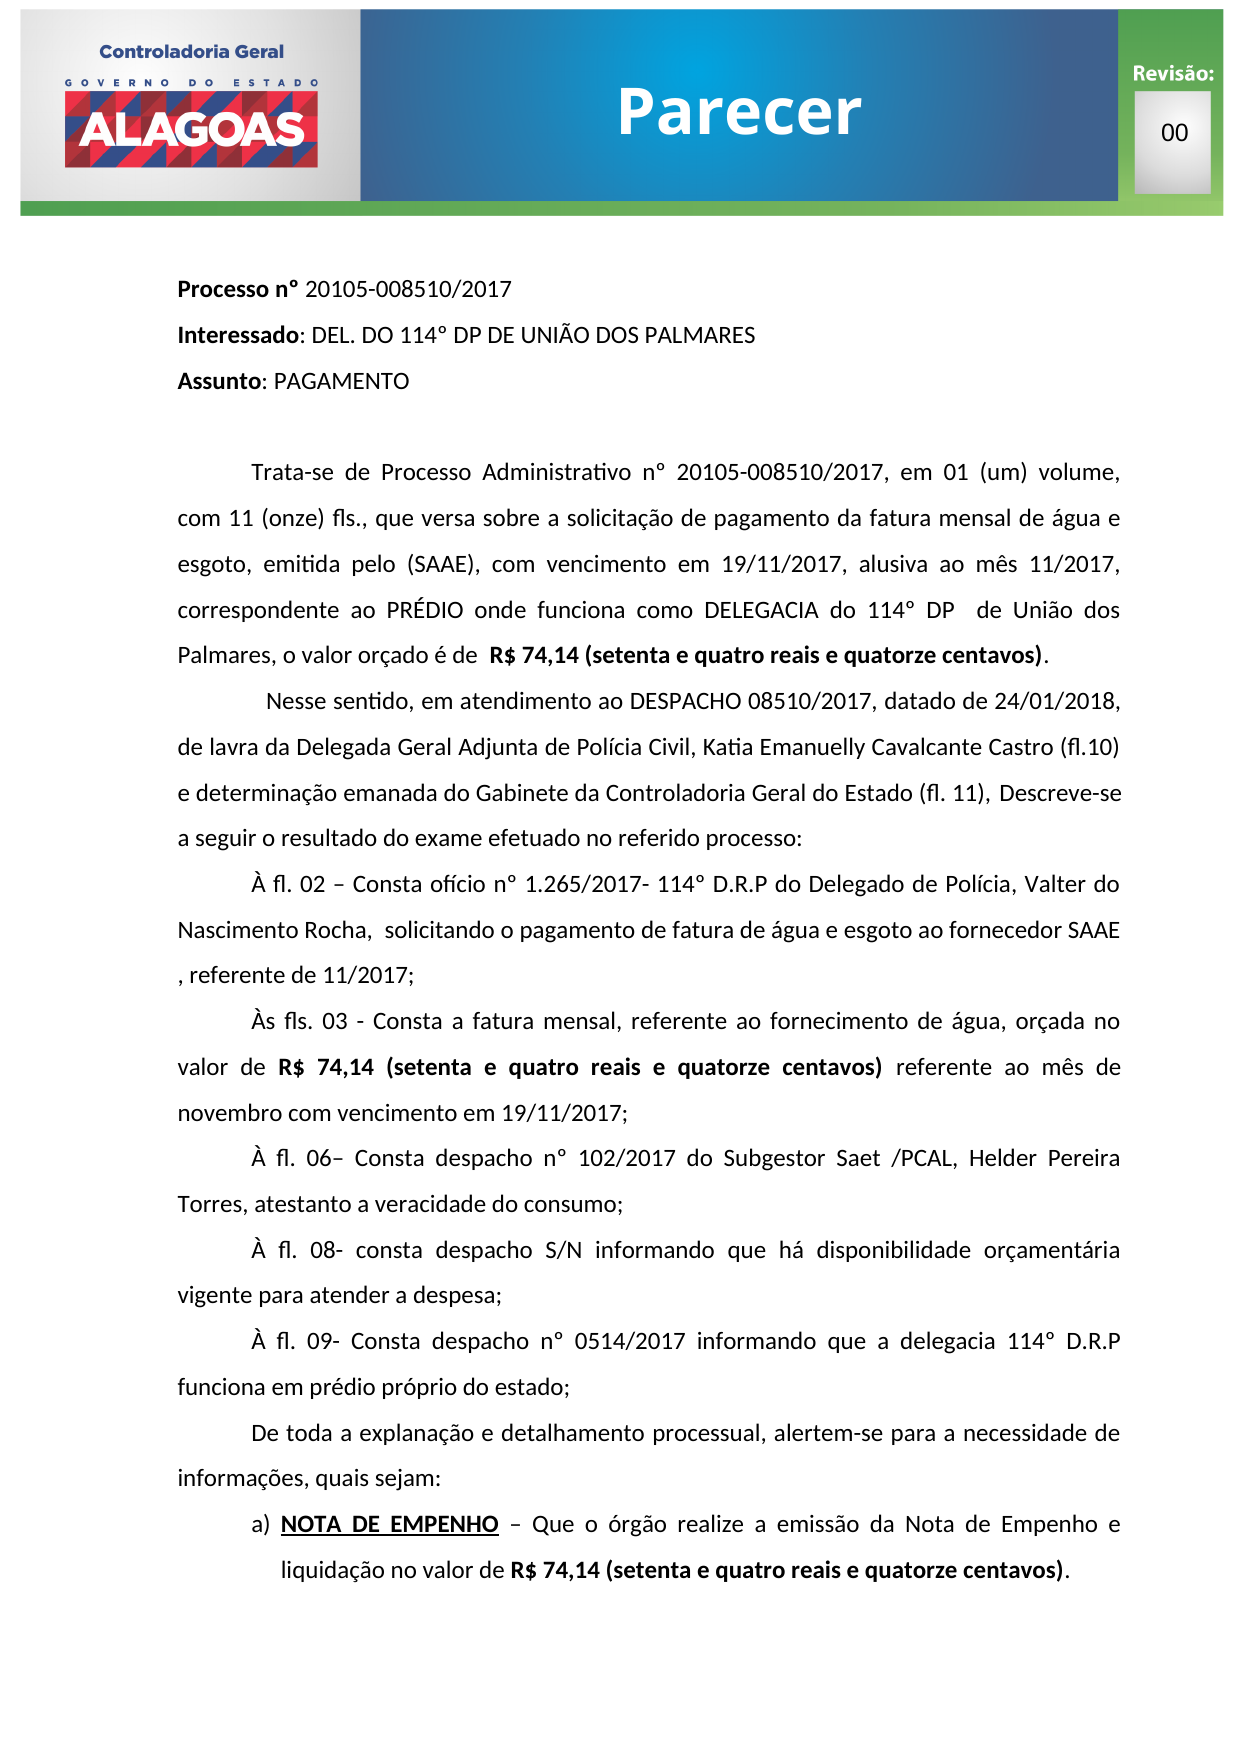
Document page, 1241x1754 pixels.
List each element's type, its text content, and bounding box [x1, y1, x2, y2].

text Interessado: DEL. DO 114º DP DE UNIÃO DOS PALMARES [177, 319, 1122, 350]
text Trata-se de Processo Administrativo nº 20105-008510/2017, em 01 (um) volume, com 11 (onze) fls., que versa sobre a solicitação de pagamento da fatura mensal de água e esgoto, emitida pelo (SAAE), com vencimento em 19/11/2017, alusiva ao mês 11/2017, correspondente ao PRÉDIO onde funciona como DELEGACIA do 114º DP de União dos Palmares, o valor orçado é de R$ 74,14 (setenta e quatro reais e quatorze centavos). [177, 457, 1122, 670]
text À fl. 08- consta despacho S/N informando que há disponibilidade orçamentária vigente para atender a despesa; [177, 1234, 1122, 1310]
text À fl. 02 – Consta ofício nº 1.265/2017- 114º D.R.P do Delegado de Polícia, Valter do Nascimento Rocha, solicitando o pagamento de fatura de água e esgoto ao fornecedor SAAE , referente de 11/2017; [177, 868, 1122, 990]
text Às fls. 03 - Consta a fatura mensal, referente ao fornecimento de água, orçada no valor de R$ 74,14 (setenta e quatro reais e quatorze centavos) referente ao mês de novembro com vencimento em 19/11/2017; [177, 1005, 1122, 1127]
text Assunto: PAGAMENTO [177, 365, 1122, 396]
text À fl. 06– Consta despacho nº 102/2017 do Subgestor Saet /PCAL, Helder Pereira Torres, atestanto a veracidade do consumo; [177, 1142, 1122, 1219]
text Nesse sentido, em atendimento ao DESPACHO 08510/2017, datado de 24/01/2018, de lavra da Delegada Geral Adjunta de Polícia Civil, Katia Emanuelly Cavalcante Castro (fl.10) e determinação emanada do Gabinete da Controladoria Geral do Estado (fl. 11), Descreve-se a seguir o resultado do exame efetuado no referido processo: [177, 685, 1122, 853]
text De toda a explanação e detalhamento processual, alertem-se para a necessidade de informações, quais sejam: [177, 1417, 1122, 1493]
picture [20, 9, 1224, 216]
text À fl. 09- Consta despacho nº 0514/2017 informando que a delegacia 114º D.R.P funciona em prédio próprio do estado; [177, 1325, 1122, 1402]
list NOTA DE EMPENHO – Que o órgão realize a emissão da Nota de Empenho e liquidação no valor de R$ 74,14 (setenta e quatro reais e quatorze centavos). [251, 1508, 1122, 1584]
text Processo nº 20105-008510/2017 [177, 274, 1122, 304]
